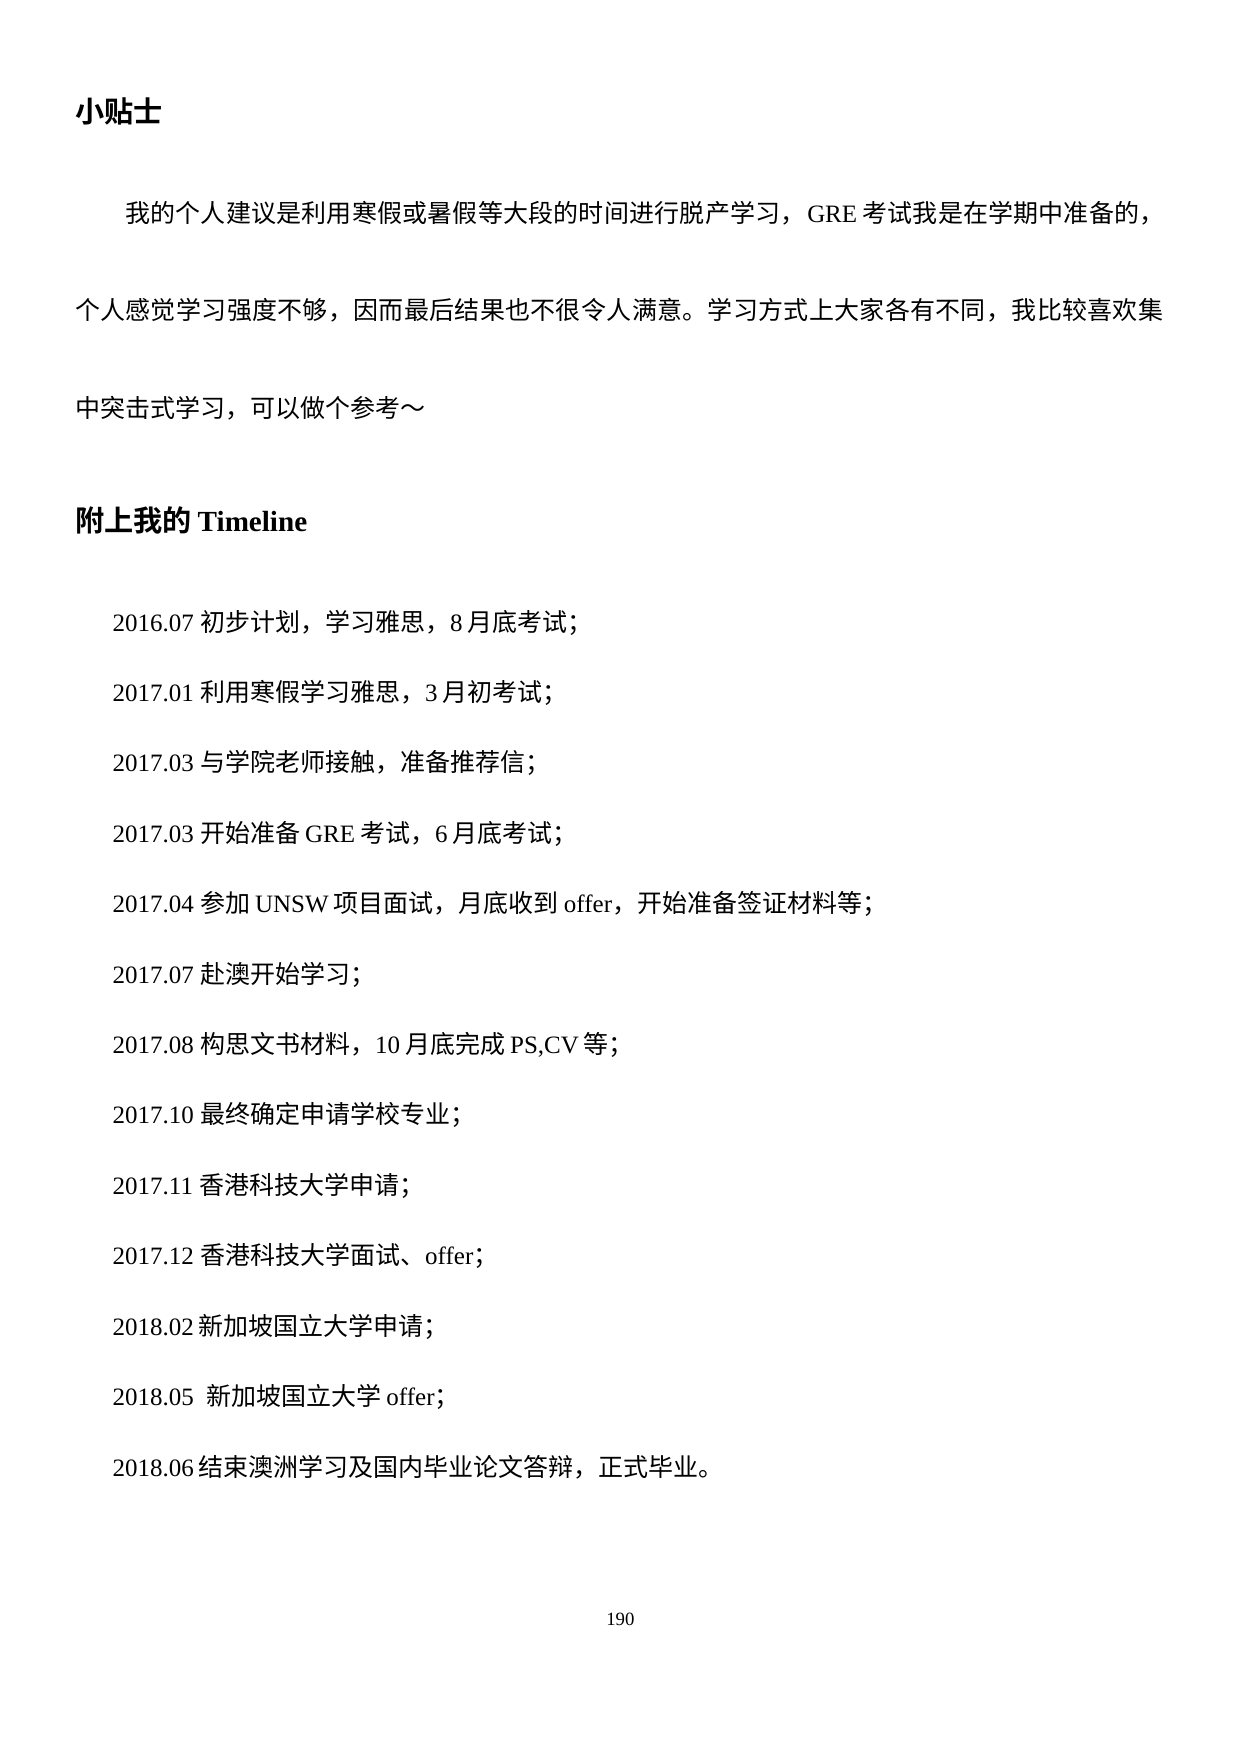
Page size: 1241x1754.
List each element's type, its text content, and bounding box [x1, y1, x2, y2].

text 2017.10 最终确定申请学校专业； [112, 1081, 1165, 1146]
text 2017.07 赴澳开始学习； [112, 940, 1165, 1005]
text 2017.08 构思文书材料，10月底完成PS,CV等； [112, 1010, 1165, 1075]
subtitle 小贴士 [75, 77, 1165, 142]
text 2018.02新加坡国立大学申请； [112, 1292, 1165, 1357]
text 2018.06结束澳洲学习及国内毕业论文答辩，正式毕业。 [112, 1433, 1165, 1498]
text 2016.07 初步计划，学习雅思，8月底考试； [112, 588, 1165, 653]
text 2017.12 香港科技大学面试、offer； [112, 1221, 1165, 1286]
text 2017.11 香港科技大学申请； [112, 1151, 1165, 1216]
text 2017.01 利用寒假学习雅思，3月初考试； [112, 658, 1165, 723]
text 2017.04 参加UNSW项目面试，月底收到offer，开始准备签证材料等； [112, 869, 1165, 934]
subtitle 附上我的Timeline [75, 486, 1165, 551]
text 我的个人建议是利用寒假或暑假等大段的时间进行脱产学习，GRE考试我是在学期中准备的，个人感觉学习强度不够，因而最后结果也不很令人满意。学习方式上大家各有不同，我比较喜欢集中突击式学习，可以做个参考～ [75, 179, 1165, 439]
list 新加坡国立大学offer； [112, 1362, 1165, 1427]
text 2017.03 开始准备GRE考试，6月底考试； [112, 799, 1165, 864]
text 2017.03 与学院老师接触，准备推荐信； [112, 728, 1165, 793]
